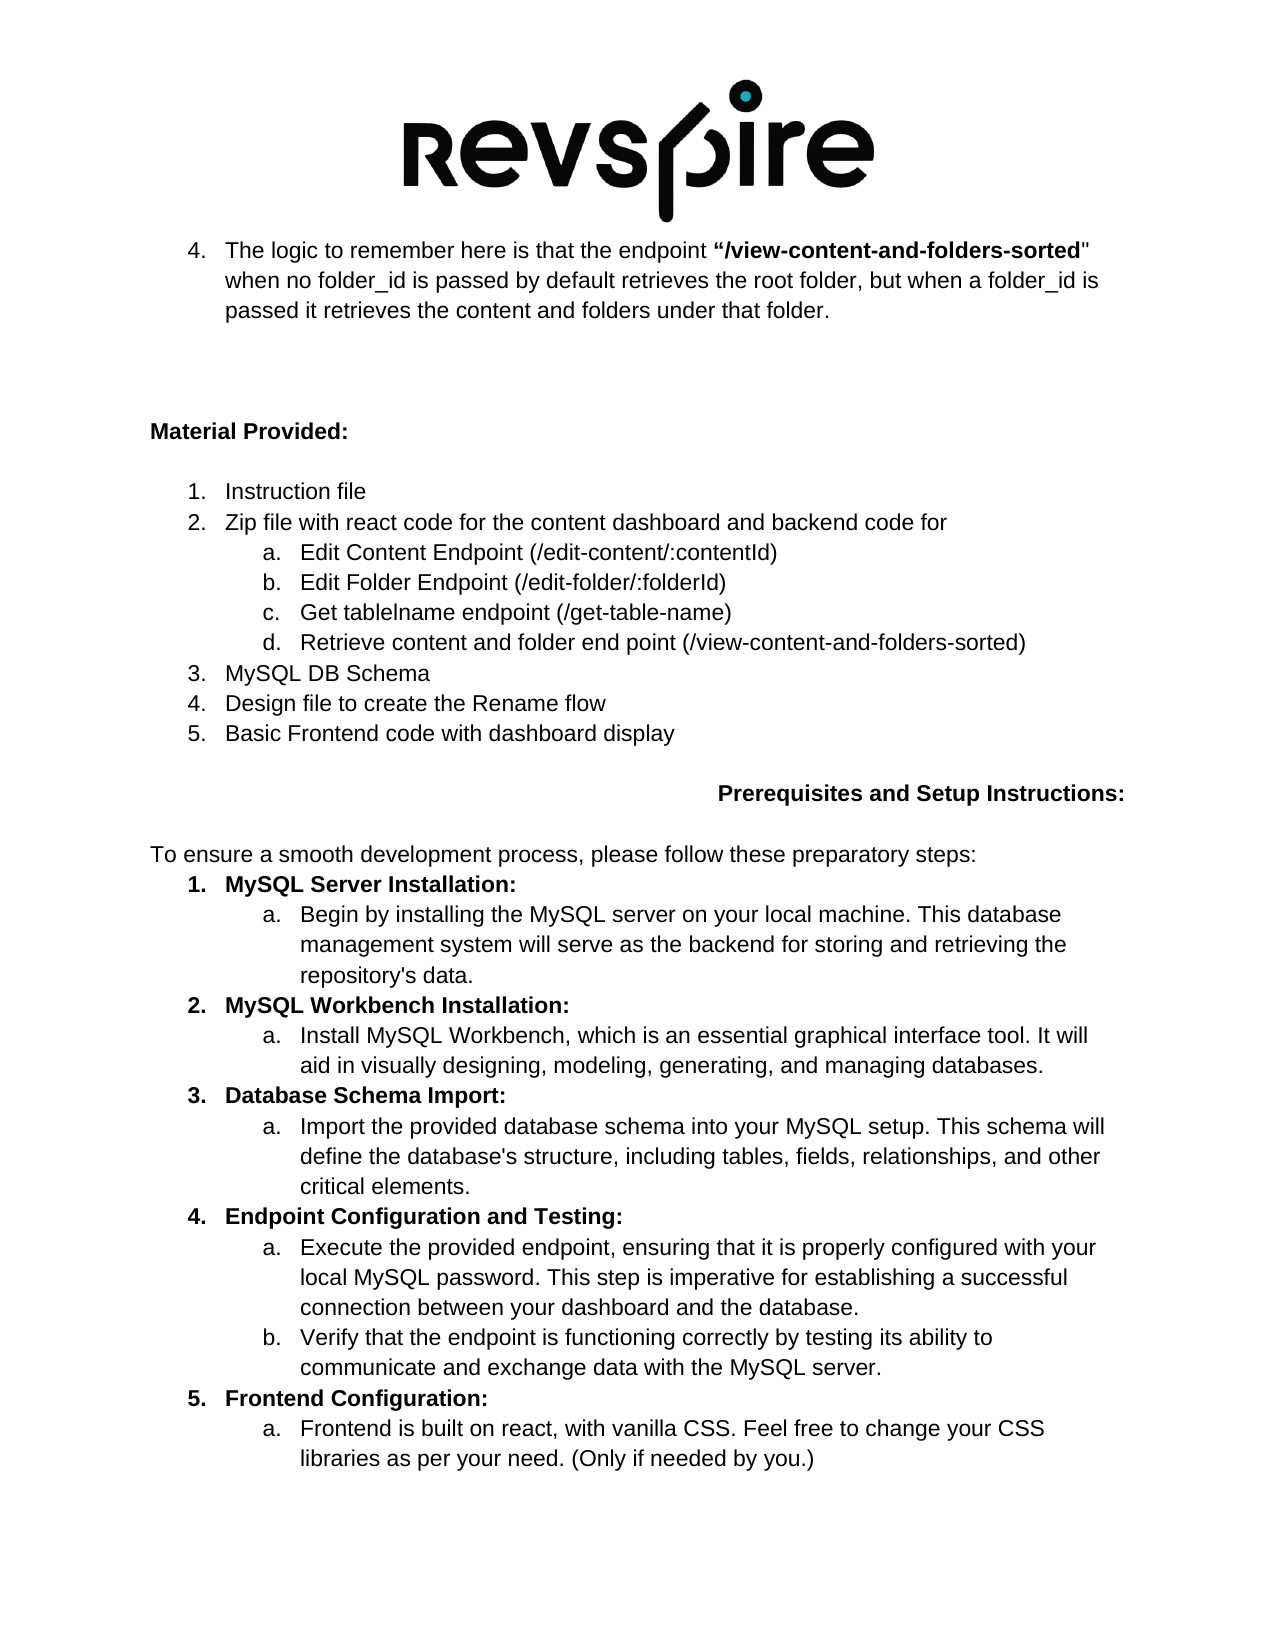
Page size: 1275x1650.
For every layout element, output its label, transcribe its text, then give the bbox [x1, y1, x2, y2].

text Material Provided: [150, 418, 1125, 444]
list Edit Content Endpoint (/edit-content/:contentId) [262, 539, 1125, 565]
list The logic to remember here is that the endpoint “/view-content-and-folders-sorted" when no folder_id is passed by default retrieves the root folder, but when a folder_id is passed it retrieves the content and folders under that folder. [187, 237, 1125, 323]
list Design file to create the Rename flow [187, 690, 1125, 716]
list Execute the provided endpoint, ensuring that it is properly configured with your local MySQL password. This step is imperative for establishing a successful connection between your dashboard and the database. [262, 1233, 1125, 1320]
list Retrieve content and folder end point (/view-content-and-folders-sorted) [262, 629, 1125, 656]
list MySQL DB Schema [187, 659, 1125, 686]
list Zip file with react code for the content dashboard and backend code for [187, 508, 1125, 535]
picture [396, 75, 879, 237]
list Endpoint Configuration and Testing: [187, 1203, 1125, 1230]
list Database Schema Import: [187, 1082, 1125, 1109]
list Edit Folder Endpoint (/edit-folder/:folderId) [262, 569, 1125, 595]
list MySQL Server Installation: [187, 871, 1125, 897]
list Frontend Configuration: [187, 1384, 1125, 1411]
list Frontend is built on react, with vanilla CSS. Feel free to change your CSS libraries as per your need. (Only if needed by you.) [262, 1415, 1125, 1471]
list MySQL Workbench Installation: [187, 992, 1125, 1018]
list Import the provided database schema into your MySQL setup. This schema will define the database's structure, including tables, fields, relationships, and other critical elements. [262, 1113, 1125, 1199]
list Get tablelname endpoint (/get-table-name) [262, 599, 1125, 626]
list Install MySQL Workbench, which is an essential graphical interface tool. It will aid in visually designing, modeling, generating, and managing databases. [262, 1022, 1125, 1079]
text To ensure a smooth development process, please follow these preparatory steps: [150, 841, 1125, 867]
list Begin by installing the MySQL server on your local machine. This database management system will serve as the backend for storing and retrieving the repository's data. [262, 901, 1125, 988]
list Basic Frontend code with dashboard display [187, 720, 1125, 746]
text Prerequisites and Setup Instructions: [150, 780, 1125, 807]
list Instruction file [187, 478, 1125, 505]
list Verify that the endpoint is functioning correctly by testing its ability to communicate and exchange data with the MySQL server. [262, 1324, 1125, 1381]
